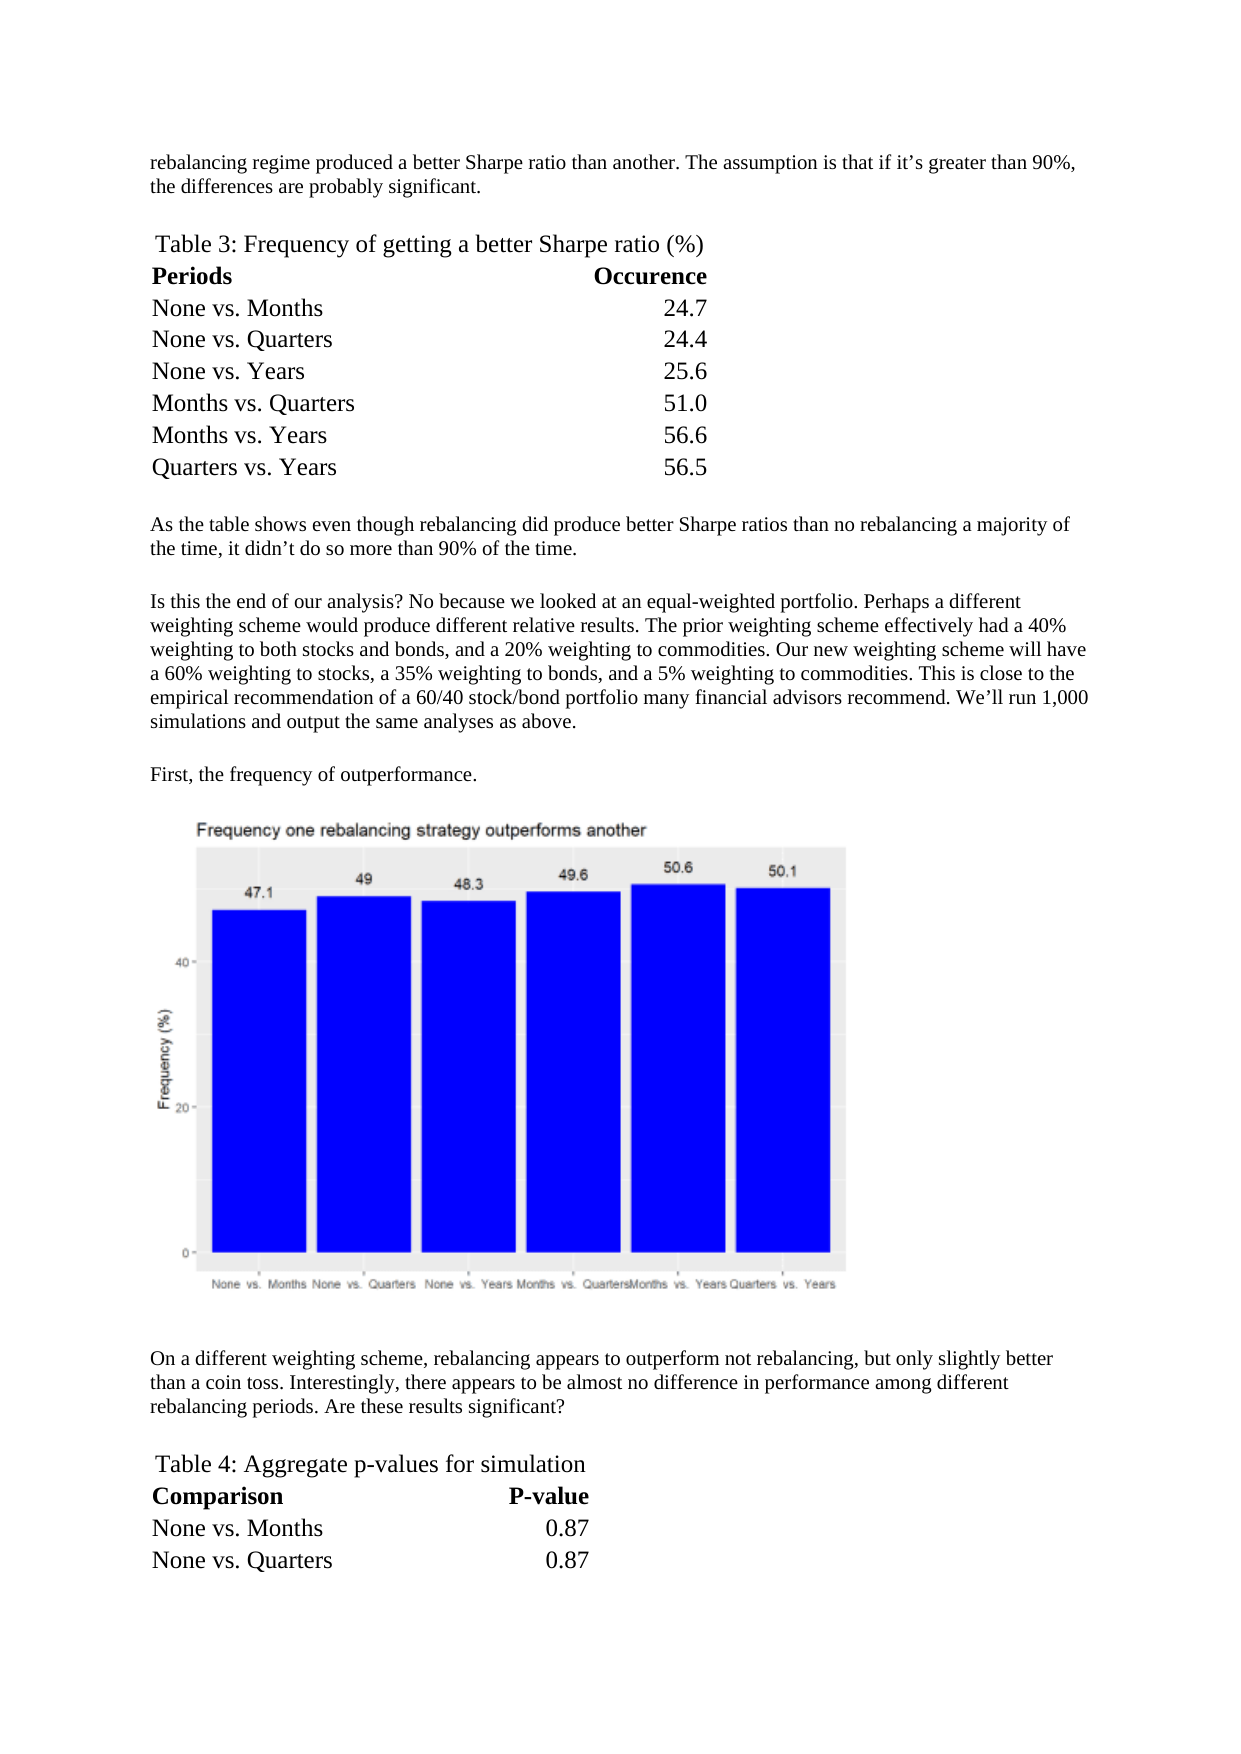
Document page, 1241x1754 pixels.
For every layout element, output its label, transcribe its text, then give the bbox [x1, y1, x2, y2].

table_cell None vs. Months [150, 1511, 461, 1543]
text On a different weighting scheme, rebalancing appears to outperform not rebalancing, but only slightly better than a coin toss. Interestingly, there appears to be almost no difference in performance among different rebalancing periods. Are these results significant? [150, 1346, 1090, 1418]
table_cell None vs. Quarters [150, 1543, 461, 1575]
text As the table shows even though rebalancing did produce better Sharpe ratios than no rebalancing a majority of the time, it didn’t do so more than 90% of the time. [150, 511, 1090, 559]
table_cell None vs. Months [150, 291, 505, 323]
table_cell 24.7 [505, 291, 708, 323]
table_cell Quarters vs. Years [150, 450, 505, 482]
picture [150, 815, 854, 1317]
table_cell Months vs. Quarters [150, 387, 505, 418]
table_cell 25.6 [505, 355, 708, 387]
table_cell 56.6 [505, 419, 708, 450]
table_cell 24.4 [505, 323, 708, 355]
table_cell 0.87 [461, 1543, 591, 1575]
table_cell P-value [461, 1480, 591, 1511]
table_cell 56.5 [505, 450, 708, 482]
text Is this the end of our analysis? No because we looked at an equal-weighted portfolio. Perhaps a different weighting scheme would produce different relative results. The prior weighting scheme effectively had a 40% weighting to both stocks and bonds, and a 20% weighting to commodities. Our new weighting scheme will have a 60% weighting to stocks, a 35% weighting to bonds, and a 5% weighting to commodities. This is close to the empirical recommendation of a 60/40 stock/bond portfolio many financial advisors recommend. We’ll run 1,000 simulations and output the same analyses as above. [150, 589, 1090, 733]
table_cell Periods [150, 259, 505, 291]
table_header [150, 1448, 591, 1479]
table_cell Comparison [150, 1480, 461, 1511]
table_cell None vs. Years [150, 355, 505, 387]
table_cell 0.87 [461, 1511, 591, 1543]
table_cell 51.0 [505, 387, 708, 418]
table_cell Months vs. Years [150, 419, 505, 450]
table_cell None vs. Quarters [150, 323, 505, 355]
text First, the frequency of outperformance. [150, 762, 1090, 786]
table_cell Occurence [505, 259, 708, 291]
table_header Table 3: Frequency of getting a better Sharpe ratio (%) [150, 227, 708, 259]
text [150, 150, 1090, 198]
